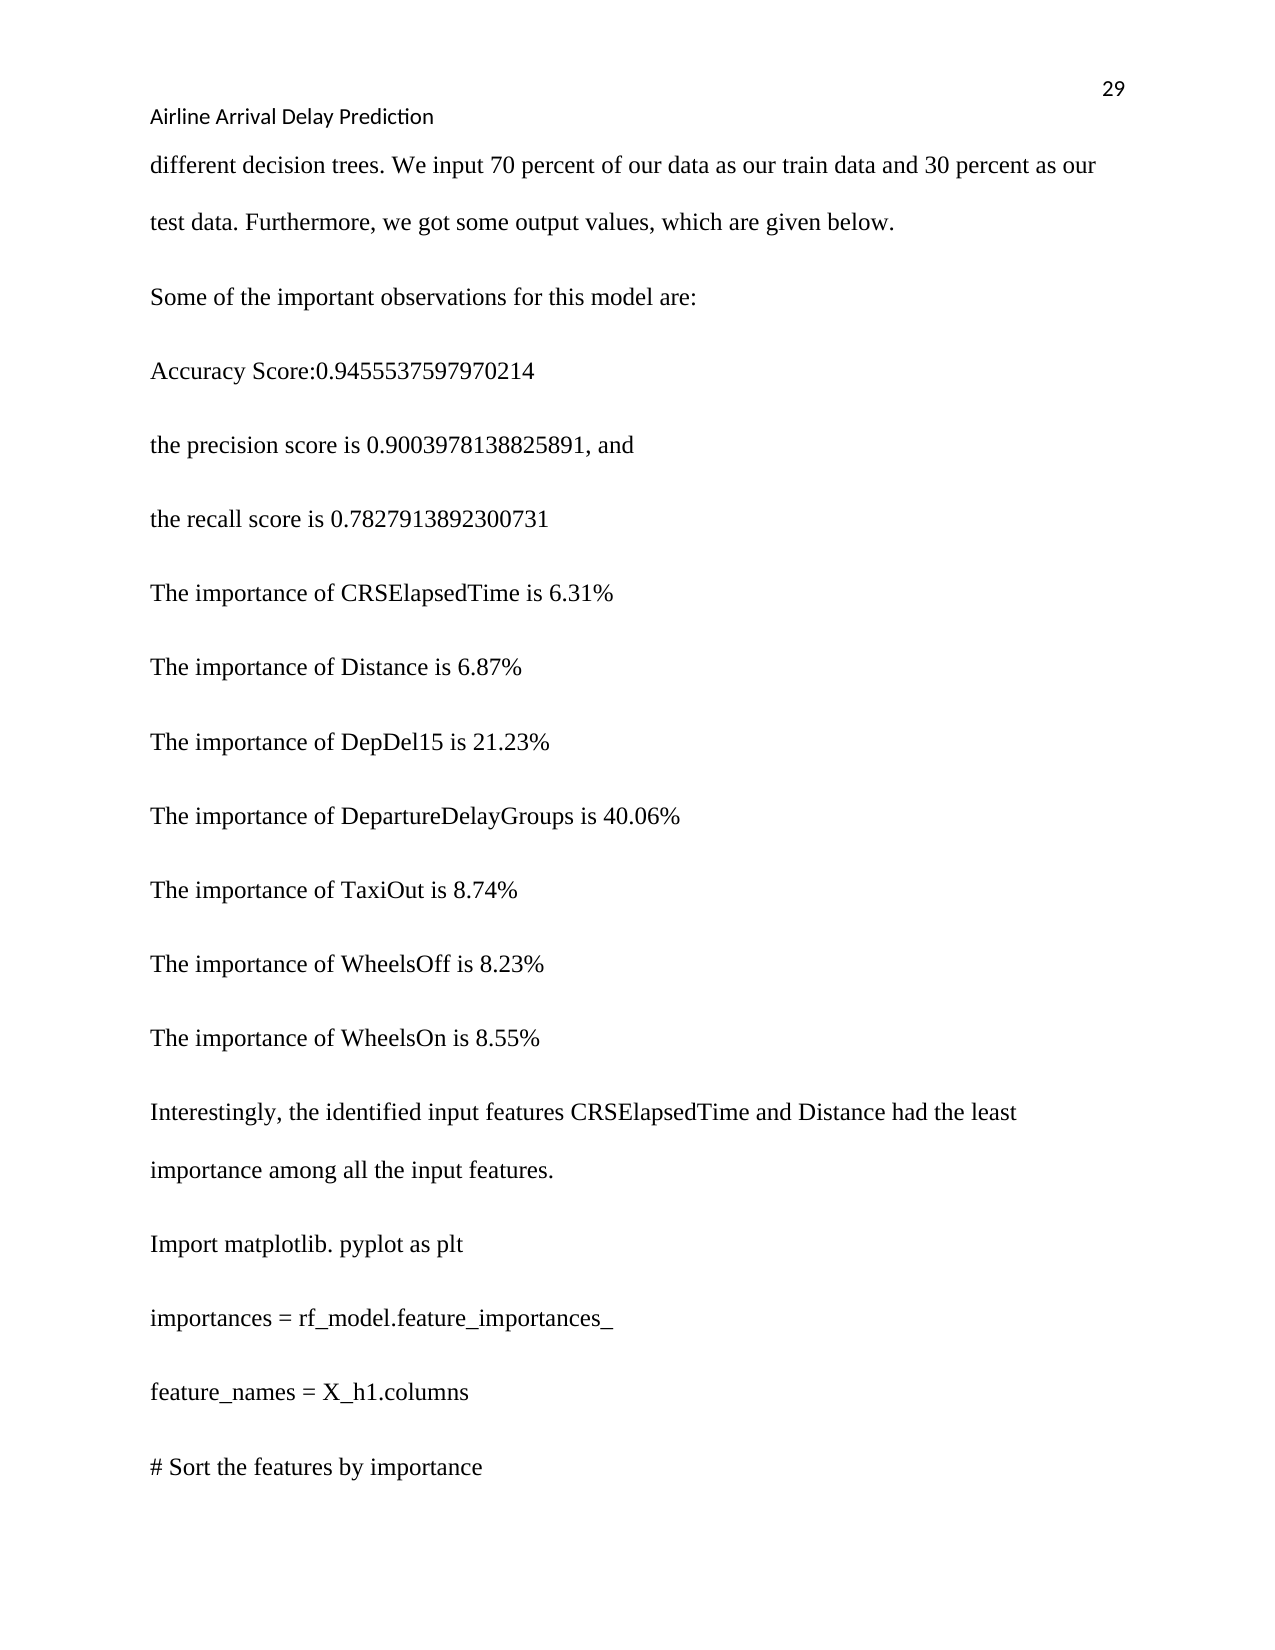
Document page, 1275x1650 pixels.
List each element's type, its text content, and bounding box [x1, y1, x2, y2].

text # Sort the features by importance [150, 1452, 1125, 1480]
text The importance of DepartureDelayGroups is 40.06% [150, 801, 1125, 829]
text The importance of WheelsOn is 8.55% [150, 1023, 1125, 1052]
text The importance of TaxiOut is 8.74% [150, 875, 1125, 904]
text The importance of WheelsOff is 8.23% [150, 949, 1125, 978]
text the precision score is 0.9003978138825891, and [150, 430, 1125, 459]
text The importance of DepDel15 is 21.23% [150, 727, 1125, 755]
text Import matplotlib. pyplot as plt [150, 1229, 1125, 1258]
text Accuracy Score:0.9455537597970214 [150, 356, 1125, 384]
text Interestingly, the identified input features CRSElapsedTime and Distance had the least importance among all the input features. [150, 1097, 1125, 1184]
text importances = rf_model.feature_importances_ [150, 1303, 1125, 1332]
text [150, 150, 1125, 236]
text feature_names = X_h1.columns [150, 1377, 1125, 1406]
text the recall score is 0.7827913892300731 [150, 504, 1125, 533]
text The importance of Distance is 6.87% [150, 652, 1125, 681]
text Some of the important observations for this model are: [150, 282, 1125, 310]
text The importance of CRSElapsedTime is 6.31% [150, 578, 1125, 607]
